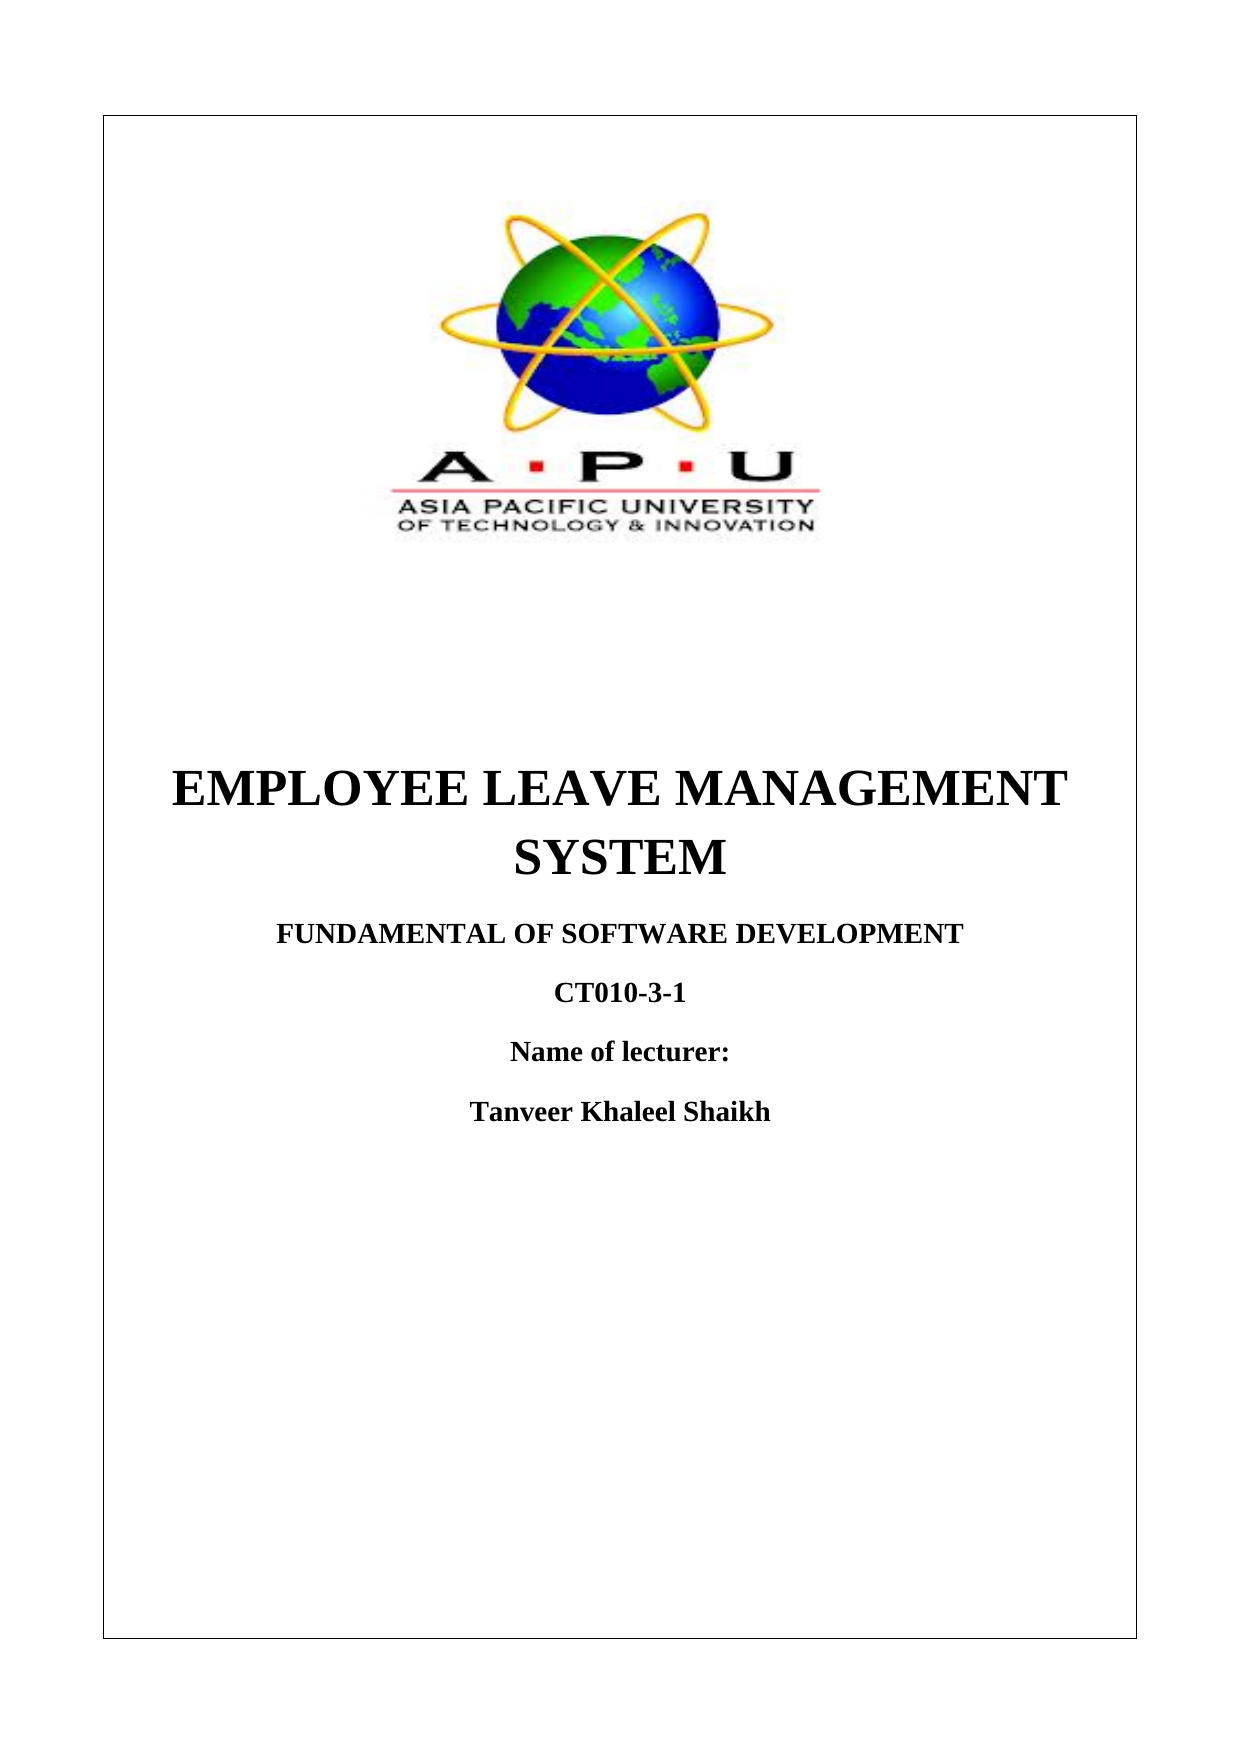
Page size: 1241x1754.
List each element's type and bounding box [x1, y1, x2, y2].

picture [360, 173, 858, 573]
